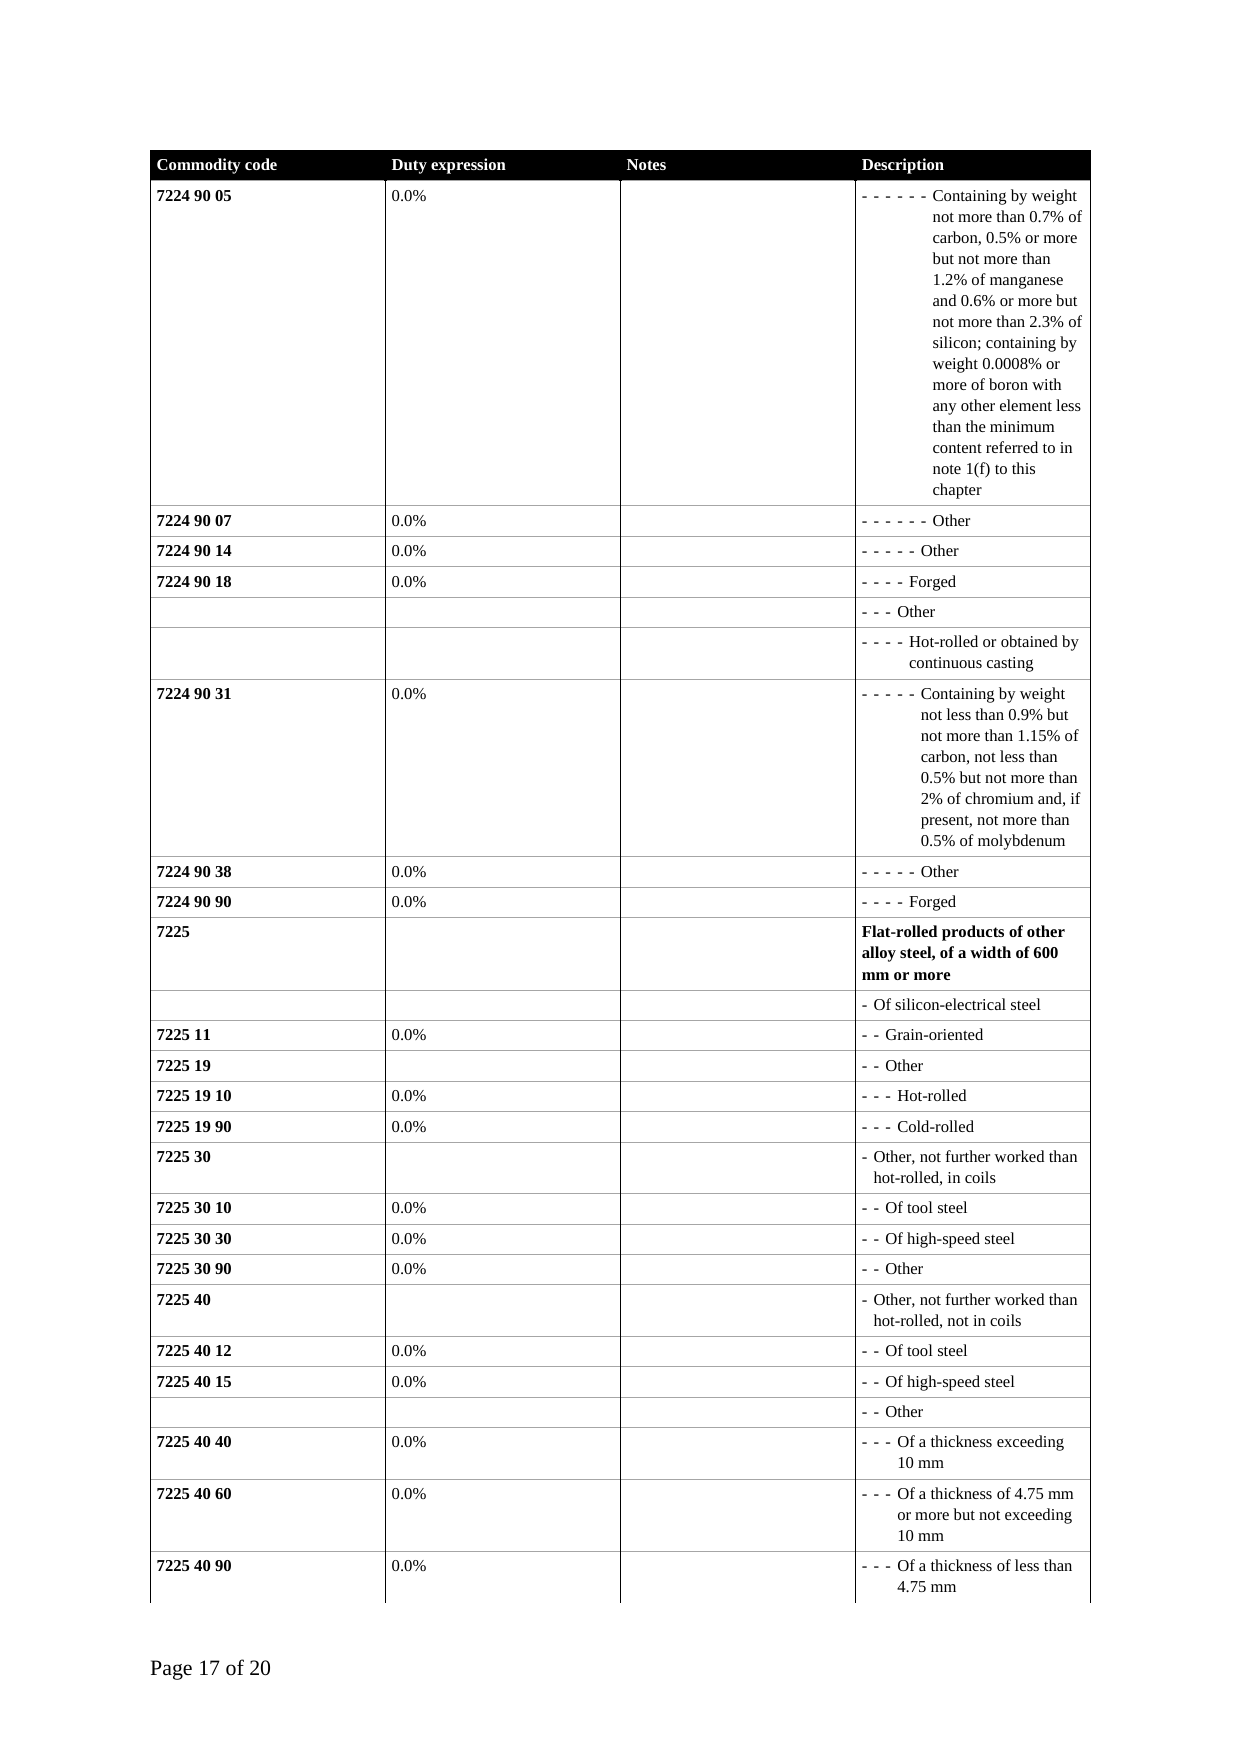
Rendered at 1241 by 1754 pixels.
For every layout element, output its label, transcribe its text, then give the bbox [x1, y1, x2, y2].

table_cell - - - - - - Containing by weight not more than 0.7% of carbon, 0.5% or more but not more than 1.2% of manganese and 0.6% or more but not more than 2.3% of silicon; containing by weight 0.0008% or more of boron with any other element less than the minimum content referred to in note 1(f) to this chapter [856, 181, 1090, 505]
table_cell - - - Of a thickness exceeding 10 mm [856, 1428, 1090, 1478]
table_cell - - - - - Containing by weight not less than 0.9% but not more than 1.15% of carbon, not less than 0.5% but not more than 2% of chromium and, if present, not more than 0.5% of molybdenum [856, 680, 1090, 856]
table_cell 0.0% [386, 1112, 620, 1142]
table_cell 0.0% [386, 888, 620, 917]
table_cell 0.0% [386, 506, 620, 536]
table_cell [621, 1082, 855, 1111]
table_cell [621, 1480, 855, 1551]
table_cell [386, 628, 620, 678]
table_cell - - Other [856, 1398, 1090, 1427]
table_cell - Other, not further worked than hot-rolled, in coils [856, 1143, 1090, 1193]
table_header Description [857, 151, 1090, 180]
table_cell 7225 11 [151, 1021, 385, 1050]
table_cell [386, 991, 620, 1020]
table_cell [621, 1552, 855, 1602]
table_cell [621, 506, 855, 536]
table_cell - - Of tool steel [856, 1337, 1090, 1366]
table_cell 0.0% [386, 1194, 620, 1223]
table_cell 0.0% [386, 567, 620, 597]
table_cell - - - - Hot-rolled or obtained by continuous casting [856, 628, 1090, 678]
table_cell - - - - Forged [856, 567, 1090, 597]
table_cell [621, 1143, 855, 1193]
table_cell [151, 598, 385, 627]
table_cell 0.0% [386, 1225, 620, 1254]
table_cell [621, 567, 855, 597]
table_cell 0.0% [386, 1337, 620, 1366]
table_cell Flat-rolled products of other alloy steel, of a width of 600 mm or more [856, 918, 1090, 989]
table_cell 7225 30 30 [151, 1225, 385, 1254]
table_cell 7225 19 10 [151, 1082, 385, 1111]
table_cell - - Other [856, 1051, 1090, 1081]
table_cell 0.0% [386, 1428, 620, 1478]
table_cell - Other, not further worked than hot-rolled, not in coils [856, 1285, 1090, 1336]
table_cell [621, 1225, 855, 1254]
table_cell [151, 991, 385, 1020]
table_cell [621, 1112, 855, 1142]
table_cell 7225 30 10 [151, 1194, 385, 1223]
table_cell - - - Cold-rolled [856, 1112, 1090, 1142]
table_cell 7225 40 40 [151, 1428, 385, 1478]
table_cell 7225 19 [151, 1051, 385, 1081]
table_cell 0.0% [386, 181, 620, 505]
table_header Commodity code [151, 151, 384, 180]
table_cell 0.0% [386, 1021, 620, 1050]
table_cell 7224 90 05 [151, 181, 385, 505]
table_cell [151, 1398, 385, 1427]
table_cell - - Grain-oriented [856, 1021, 1090, 1050]
table_cell 7225 40 15 [151, 1367, 385, 1397]
table_cell [151, 628, 385, 678]
table_cell [621, 598, 855, 627]
table_cell [386, 1398, 620, 1427]
table_cell 7224 90 14 [151, 537, 385, 566]
table_cell [621, 680, 855, 856]
table_cell - - Of tool steel [856, 1194, 1090, 1223]
table_cell 7224 90 90 [151, 888, 385, 917]
table_cell 0.0% [386, 857, 620, 887]
table_cell 7225 30 [151, 1143, 385, 1193]
table_cell 7225 30 90 [151, 1255, 385, 1284]
table_cell - - - - - - Other [856, 506, 1090, 536]
table_cell [621, 181, 855, 505]
table_cell - - - - Forged [856, 888, 1090, 917]
table_cell 7224 90 38 [151, 857, 385, 887]
table_cell [621, 1428, 855, 1478]
table_cell - - Of high-speed steel [856, 1225, 1090, 1254]
table_cell 0.0% [386, 680, 620, 856]
table_cell - - Of high-speed steel [856, 1367, 1090, 1397]
table_cell [621, 1255, 855, 1284]
table_cell 7225 40 [151, 1285, 385, 1336]
table_cell 7225 [151, 918, 385, 989]
table_cell - - - Of a thickness of less than 4.75 mm [856, 1552, 1090, 1602]
table_cell [621, 991, 855, 1020]
table_cell [621, 1285, 855, 1336]
table_cell [386, 918, 620, 989]
table_cell - - Other [856, 1255, 1090, 1284]
table_cell [621, 1337, 855, 1366]
table_cell 0.0% [386, 1255, 620, 1284]
table_cell 7225 40 12 [151, 1337, 385, 1366]
table_header Duty expression [387, 151, 619, 180]
table_cell [621, 628, 855, 678]
table_cell 7224 90 18 [151, 567, 385, 597]
table_cell 7225 40 60 [151, 1480, 385, 1551]
table_cell 7224 90 31 [151, 680, 385, 856]
table_cell [621, 1051, 855, 1081]
table_cell 0.0% [386, 1082, 620, 1111]
table_cell 0.0% [386, 1480, 620, 1551]
table_cell 0.0% [386, 1552, 620, 1602]
table_cell - - - - - Other [856, 857, 1090, 887]
table_header Notes [622, 151, 854, 180]
table_cell - - - Hot-rolled [856, 1082, 1090, 1111]
table_cell 7225 40 90 [151, 1552, 385, 1602]
table_cell [621, 537, 855, 566]
table_cell [621, 888, 855, 917]
table_cell 0.0% [386, 1367, 620, 1397]
table_cell [621, 1194, 855, 1223]
table_cell [621, 857, 855, 887]
table_cell 7224 90 07 [151, 506, 385, 536]
table_cell [386, 1051, 620, 1081]
table_cell - Of silicon-electrical steel [856, 991, 1090, 1020]
table_cell [386, 1285, 620, 1336]
table_cell [621, 1367, 855, 1397]
table_cell 0.0% [386, 537, 620, 566]
table_cell - - - Other [856, 598, 1090, 627]
table_cell [386, 598, 620, 627]
table_cell 7225 19 90 [151, 1112, 385, 1142]
table_cell [386, 1143, 620, 1193]
table_cell - - - - - Other [856, 537, 1090, 566]
table_cell [621, 1021, 855, 1050]
table_cell [621, 918, 855, 989]
table_cell - - - Of a thickness of 4.75 mm or more but not exceeding 10 mm [856, 1480, 1090, 1551]
table_cell [621, 1398, 855, 1427]
